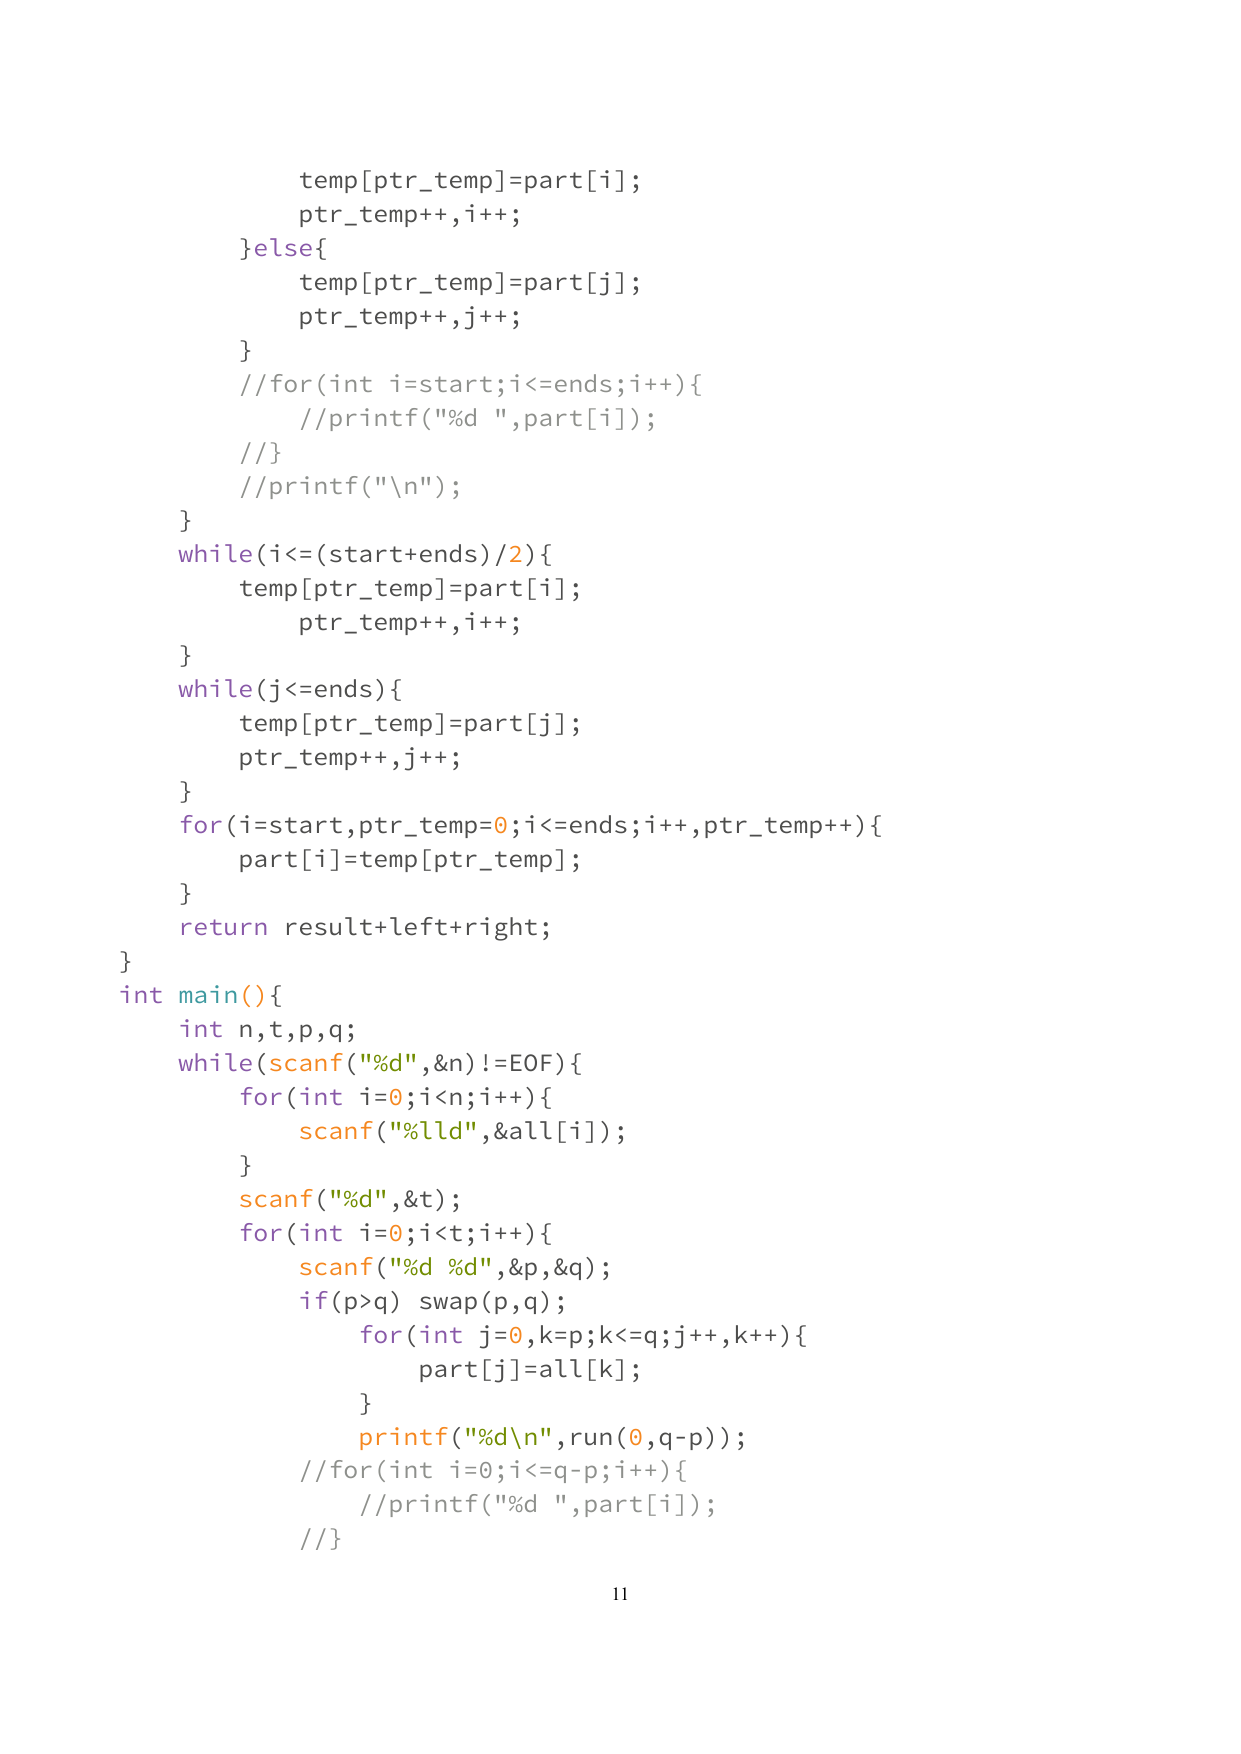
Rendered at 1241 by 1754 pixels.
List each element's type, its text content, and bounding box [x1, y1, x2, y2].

text ptr_temp++,i++; [118, 197, 1122, 231]
text } [118, 944, 1122, 978]
text scanf("%d %d",&p,&q); [118, 1249, 1122, 1283]
text temp[ptr_temp]=part[i]; [118, 163, 1122, 197]
text temp[ptr_temp]=part[j]; [118, 264, 1122, 298]
text for(int i=0;i<t;i++){ [118, 1215, 1122, 1249]
text temp[ptr_temp]=part[i]; [118, 570, 1122, 604]
text int main(){ [118, 978, 1122, 1012]
text } [118, 332, 1122, 366]
text //printf("\n"); [118, 468, 1122, 502]
text printf("%d\n",run(0,q-p)); [118, 1419, 1122, 1453]
text ptr_temp++,i++; [118, 604, 1122, 638]
text } [118, 502, 1122, 536]
text //for(int i=start;i<=ends;i++){ [118, 366, 1122, 400]
text ptr_temp++,j++; [118, 298, 1122, 332]
text while(i<=(start+ends)/2){ [118, 536, 1122, 570]
text for(i=start,ptr_temp=0;i<=ends;i++,ptr_temp++){ [118, 808, 1122, 842]
text part[i]=temp[ptr_temp]; [118, 842, 1122, 876]
text while(j<=ends){ [118, 672, 1122, 706]
text } [118, 876, 1122, 910]
text //printf("%d ",part[i]); [118, 1487, 1122, 1521]
text } [118, 638, 1122, 672]
text if(p>q) swap(p,q); [118, 1283, 1122, 1317]
text } [118, 1147, 1122, 1181]
text }else{ [118, 231, 1122, 264]
text while(scanf("%d",&n)!=EOF){ [118, 1046, 1122, 1079]
text } [118, 774, 1122, 808]
text temp[ptr_temp]=part[j]; [118, 706, 1122, 740]
text for(int j=0,k=p;k<=q;j++,k++){ [118, 1317, 1122, 1351]
text //printf("%d ",part[i]); [118, 400, 1122, 434]
text //} [118, 434, 1122, 468]
text ptr_temp++,j++; [118, 740, 1122, 774]
text } [118, 1385, 1122, 1419]
text part[j]=all[k]; [118, 1351, 1122, 1385]
text int n,t,p,q; [118, 1012, 1122, 1046]
text for(int i=0;i<n;i++){ [118, 1079, 1122, 1113]
text //for(int i=0;i<=q-p;i++){ [118, 1453, 1122, 1487]
text scanf("%lld",&all[i]); [118, 1113, 1122, 1147]
text return result+left+right; [118, 910, 1122, 944]
text scanf("%d",&t); [118, 1181, 1122, 1215]
text //} [118, 1521, 1122, 1555]
